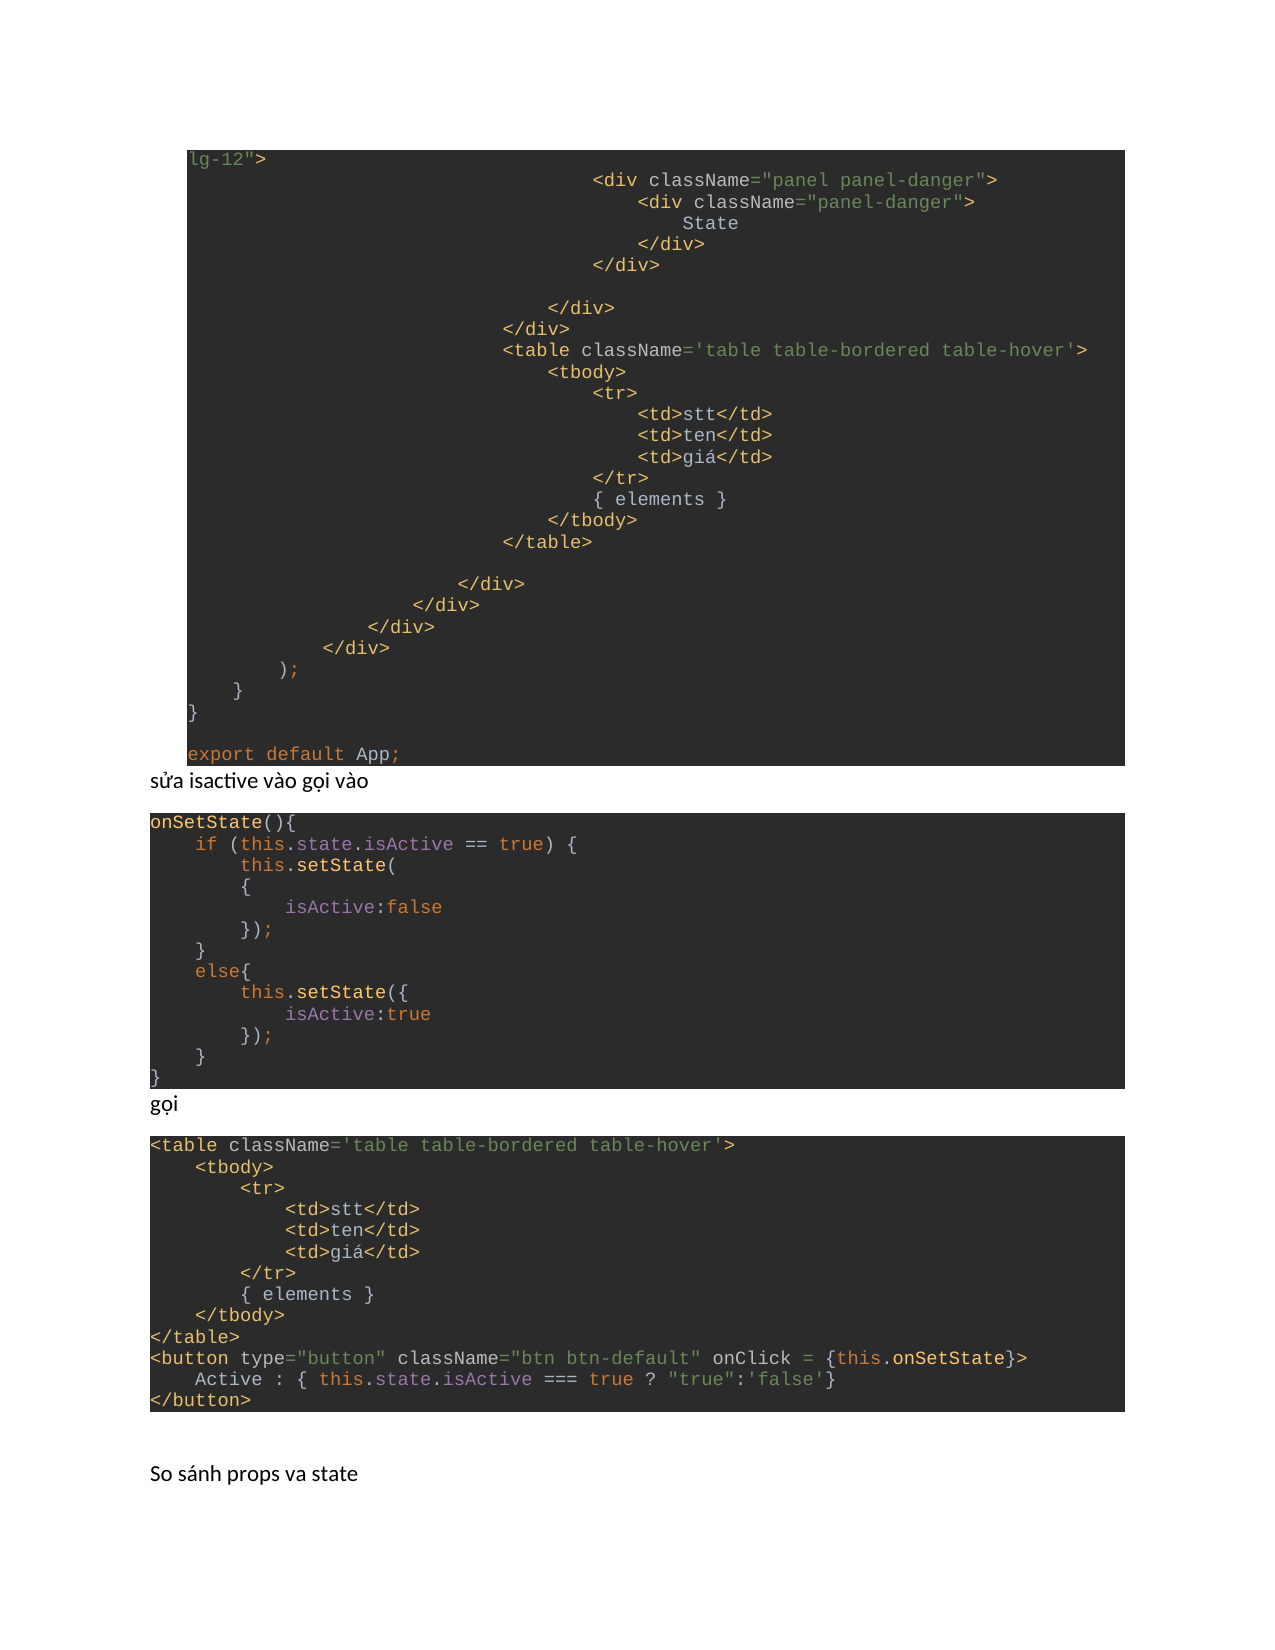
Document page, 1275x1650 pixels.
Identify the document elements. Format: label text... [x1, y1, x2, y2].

text So sánh props va state [150, 1459, 1125, 1487]
text sửa isactive vào gọi vào [150, 766, 1125, 794]
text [187, 150, 1125, 766]
text <table className='table table-bordered table-hover'> <tbody> <tr> <td>stt</td> <td>ten</td> <td>giá</td> </tr> { elements } </tbody> </table> <button type="button" className="btn btn-default" onClick = {this.onSetState}> Active : { this.state.isActive === true ? "true":'false'} </button> [150, 1136, 1125, 1412]
text onSetState(){ if (this.state.isActive == true) { this.setState( { isActive:false }); } else{ this.setState({ isActive:true }); } } [150, 813, 1125, 1089]
text gọi [150, 1089, 1125, 1117]
